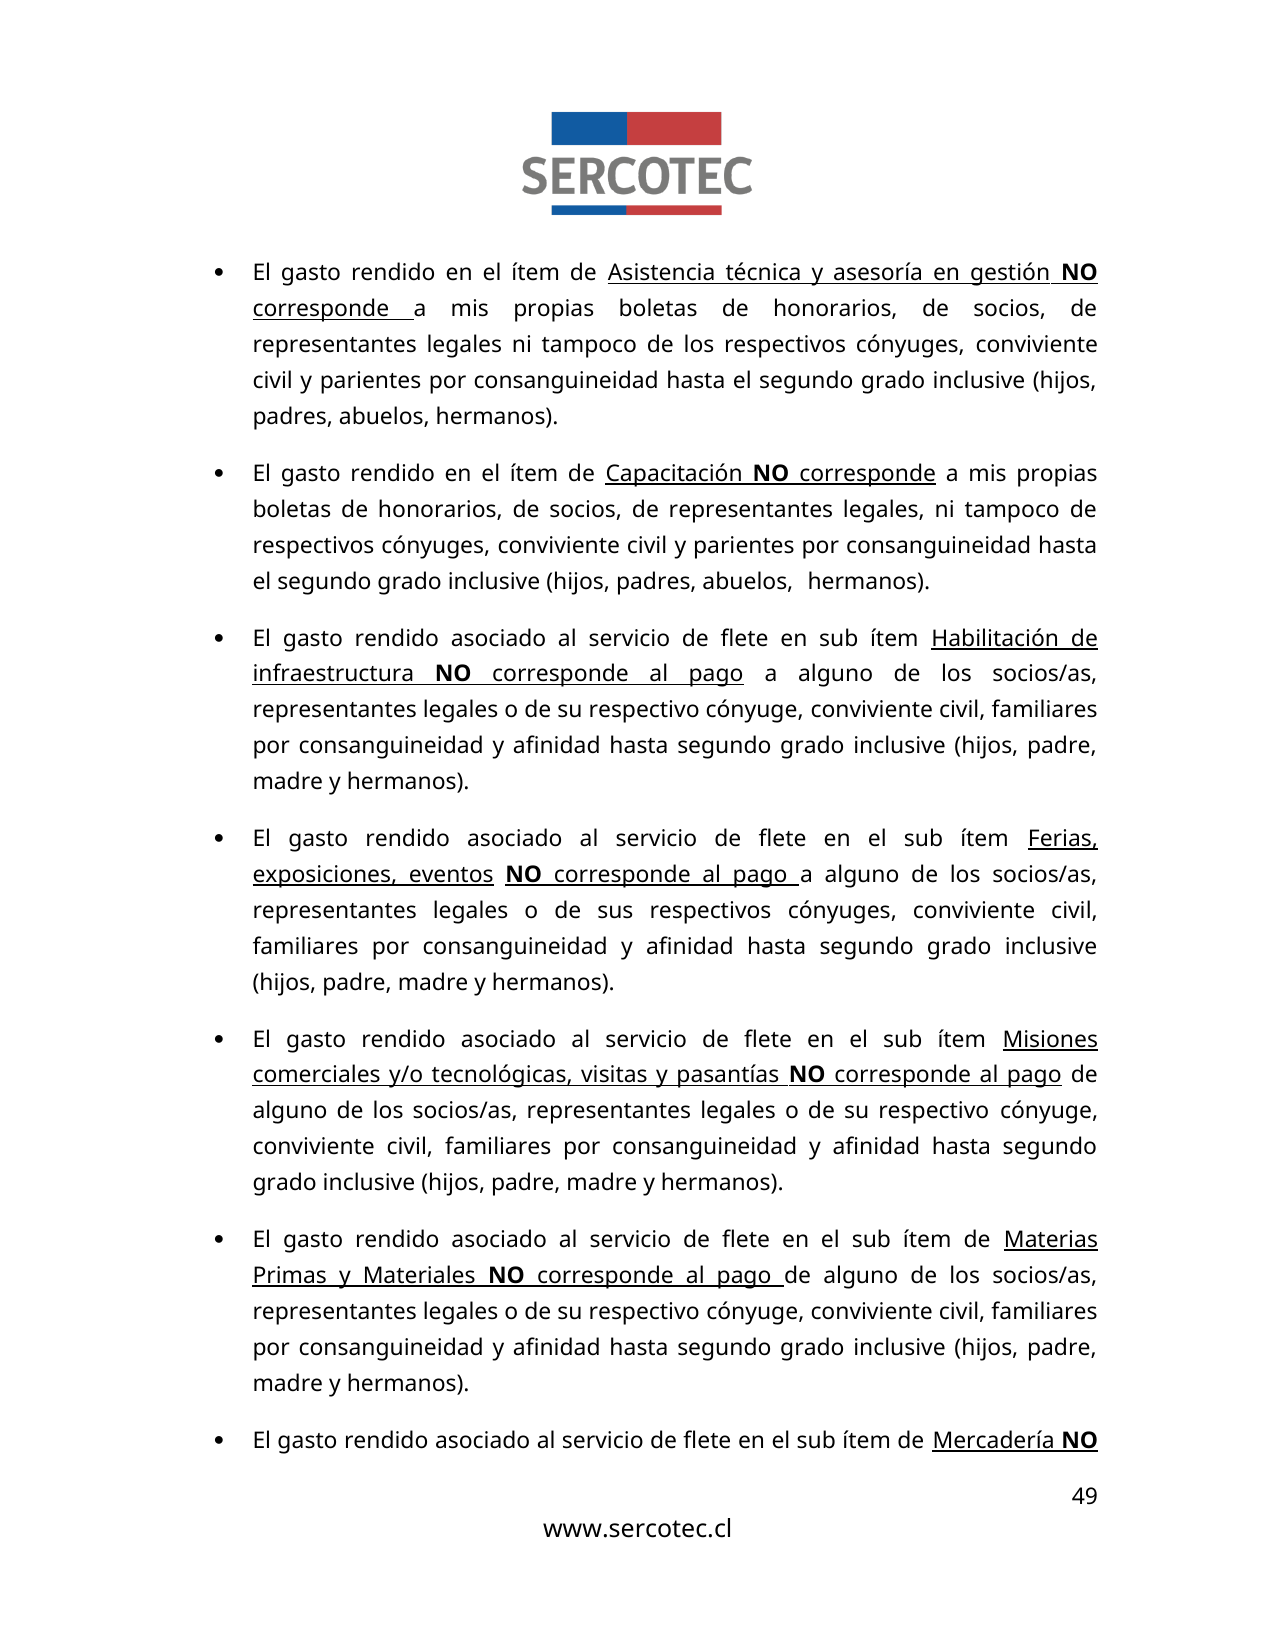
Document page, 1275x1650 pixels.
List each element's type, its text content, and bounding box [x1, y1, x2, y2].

picture [512, 105, 763, 225]
list El gasto rendido asociado al servicio de flete en el sub ítem de Materias Primas y Materiales NO corresponde al pago de alguno de los socios/as, representantes legales o de su respectivo cónyuge, conviviente civil, familiares por consanguineidad y afinidad hasta segundo grado inclusive (hijos, padre, madre y hermanos). [215, 1223, 1098, 1398]
list El gasto rendido asociado al servicio de flete en el sub ítem Ferias, exposiciones, eventos NO corresponde al pago a alguno de los socios/as, representantes legales o de sus respectivos cónyuges, conviviente civil, familiares por consanguineidad y afinidad hasta segundo grado inclusive (hijos, padre, madre y hermanos). [215, 822, 1098, 997]
list El gasto rendido en el ítem de Capacitación NO corresponde a mis propias boletas de honorarios, de socios, de representantes legales, ni tampoco de respectivos cónyuges, conviviente civil y parientes por consanguineidad hasta el segundo grado inclusive (hijos, padres, abuelos, hermanos). [215, 457, 1098, 596]
list El gasto rendido asociado al servicio de flete en sub ítem Habilitación de infraestructura NO corresponde al pago a alguno de los socios/as, representantes legales o de su respectivo cónyuge, conviviente civil, familiares por consanguineidad y afinidad hasta segundo grado inclusive (hijos, padre, madre y hermanos). [215, 621, 1098, 796]
list El gasto rendido asociado al servicio de flete en el sub ítem Misiones comerciales y/o tecnológicas, visitas y pasantías NO corresponde al pago de alguno de los socios/as, representantes legales o de su respectivo cónyuge, conviviente civil, familiares por consanguineidad y afinidad hasta segundo grado inclusive (hijos, padre, madre y hermanos). [215, 1022, 1098, 1197]
list El gasto rendido en el ítem de Asistencia técnica y asesoría en gestión NO corresponde a mis propias boletas de honorarios, de socios, de representantes legales ni tampoco de los respectivos cónyuges, conviviente civil y parientes por consanguineidad hasta el segundo grado inclusive (hijos, padres, abuelos, hermanos). [215, 256, 1098, 431]
